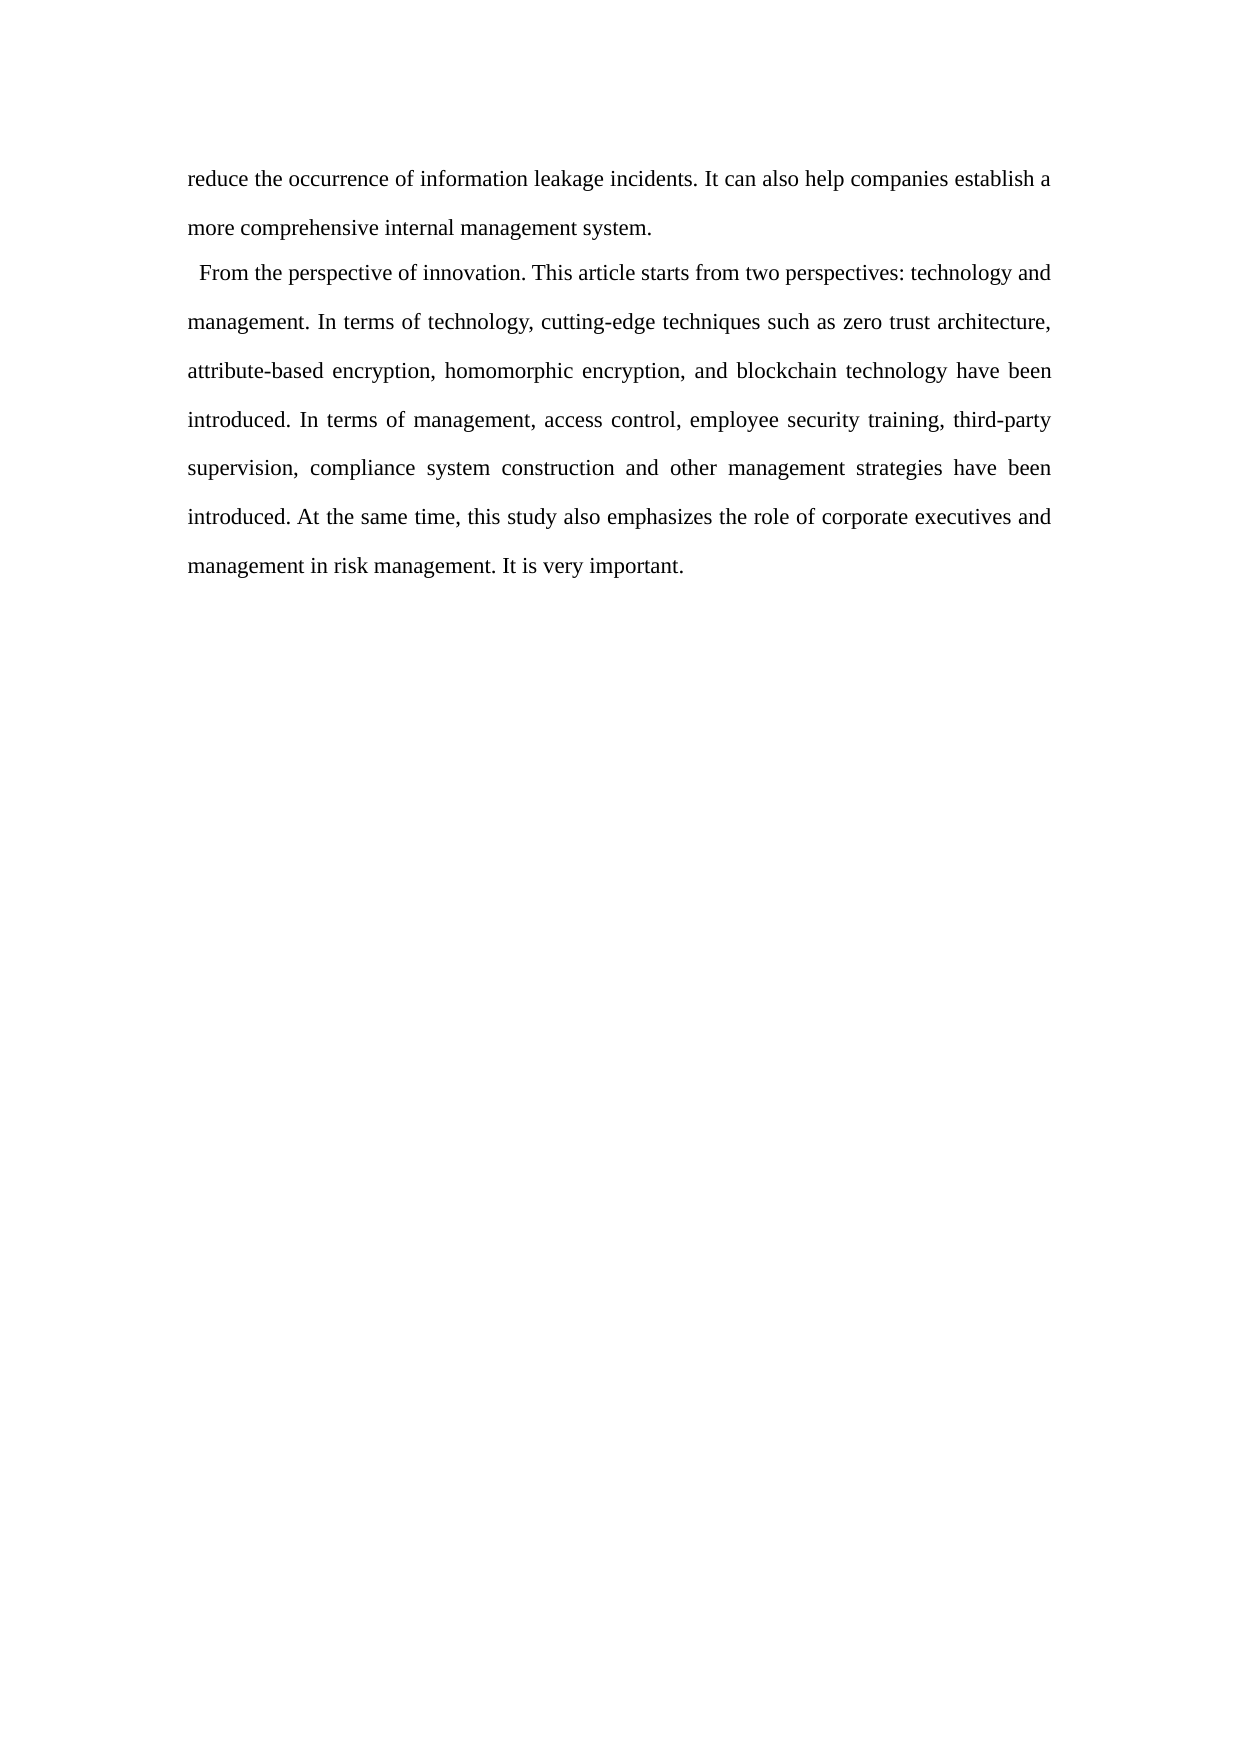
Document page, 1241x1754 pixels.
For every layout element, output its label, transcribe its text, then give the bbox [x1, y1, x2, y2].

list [187, 162, 1053, 243]
list From the perspective of innovation. This article starts from two perspectives: technology and management. In terms of technology, cutting-edge techniques such as zero trust architecture, attribute-based encryption, homomorphic encryption, and blockchain technology have been introduced. In terms of management, access control, employee security training, third-party supervision, compliance system construction and other management strategies have been introduced. At the same time, this study also emphasizes the role of corporate executives and management in risk management. It is very important. [187, 256, 1053, 581]
